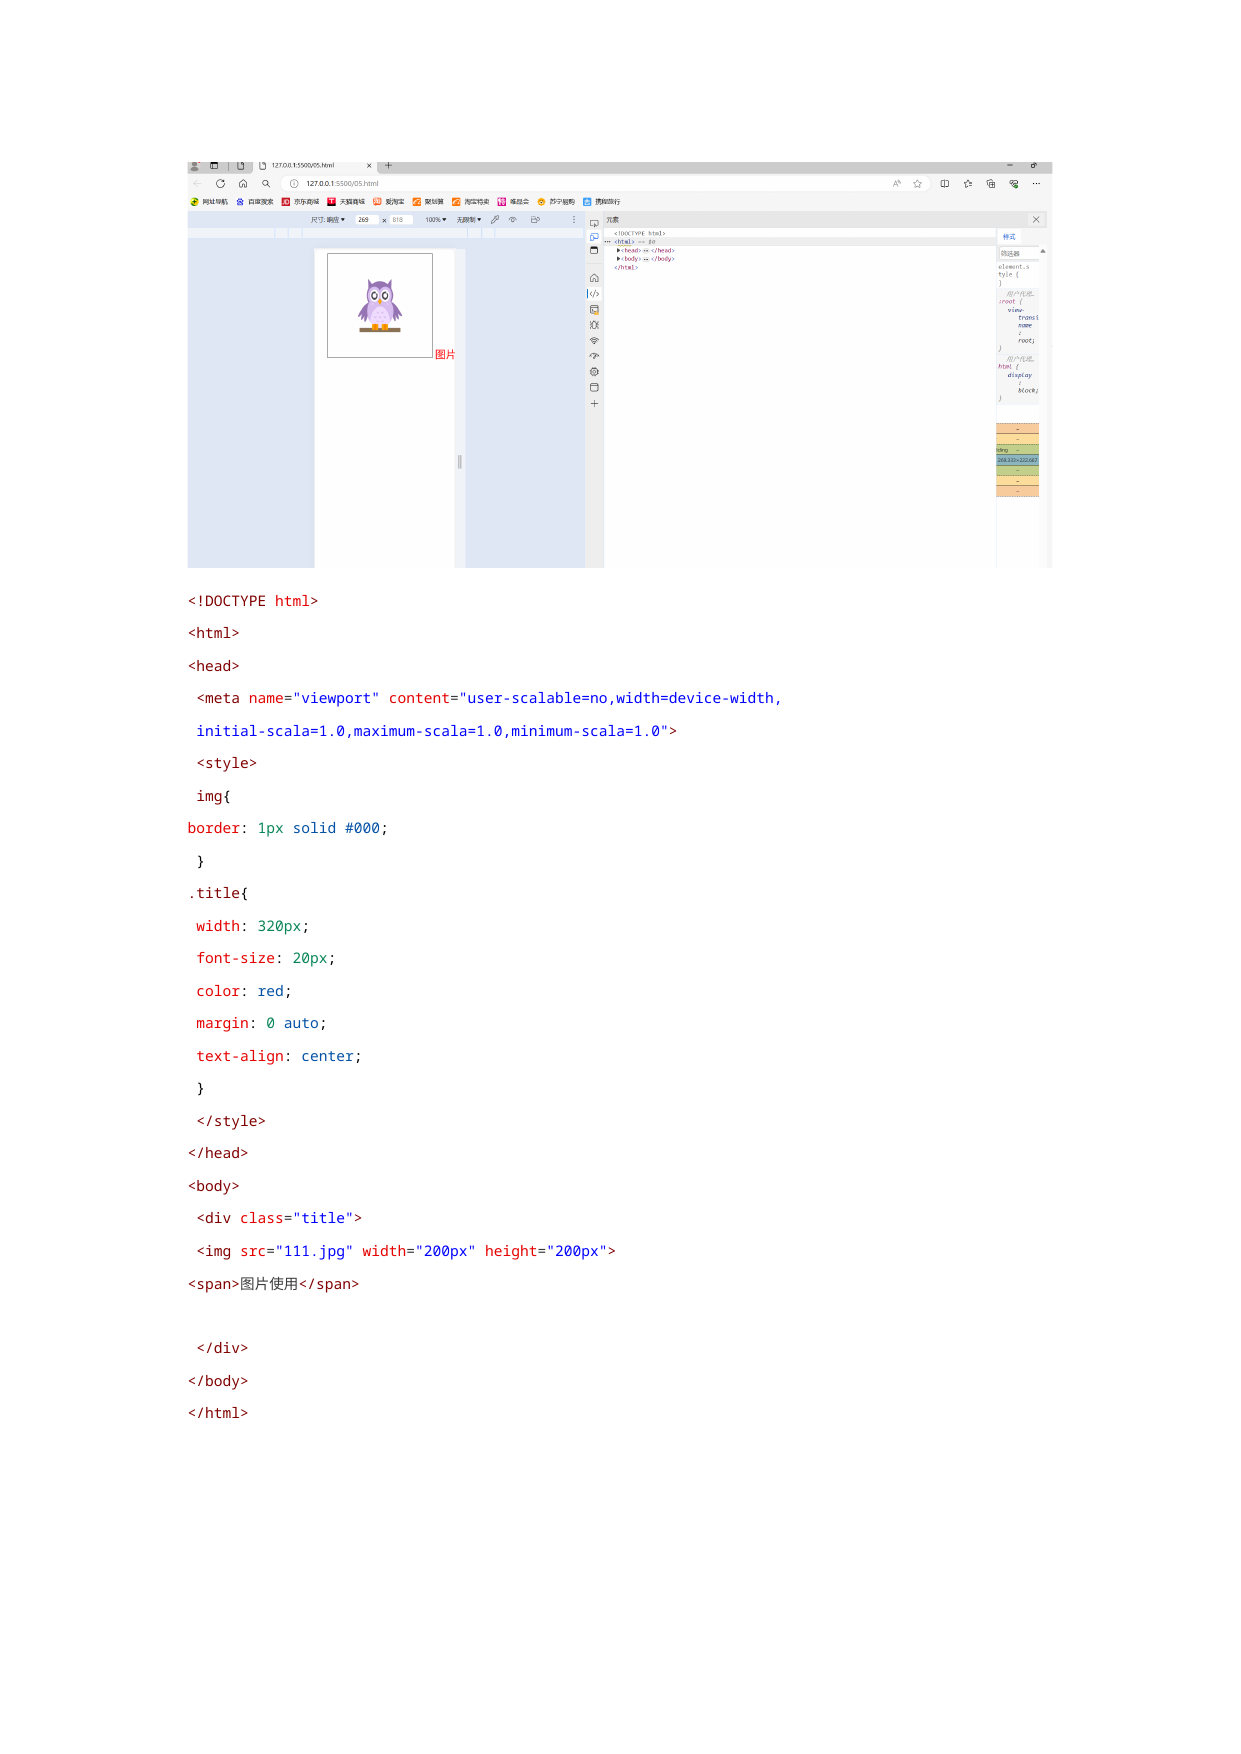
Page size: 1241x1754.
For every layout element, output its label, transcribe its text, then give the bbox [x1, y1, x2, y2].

text <span>图片使用</span> [187, 1267, 1053, 1299]
text } [187, 1072, 1053, 1104]
text .title{ [187, 877, 1053, 909]
text <html> [187, 617, 1053, 649]
text </div> [187, 1332, 1053, 1364]
text <style> [187, 747, 1053, 779]
text <head> [187, 649, 1053, 682]
text margin: 0 auto; [187, 1007, 1053, 1039]
text </head> [187, 1137, 1053, 1169]
text <body> [187, 1169, 1053, 1202]
text text-align: center; [187, 1039, 1053, 1072]
text <!DOCTYPE html> [187, 584, 1053, 617]
text </body> [187, 1364, 1053, 1397]
text color: red; [187, 974, 1053, 1007]
text font-size: 20px; [187, 942, 1053, 974]
picture [187, 162, 1053, 568]
text <meta name="viewport" content="user-scalable=no,width=device-width, [187, 682, 1053, 714]
text } [187, 844, 1053, 877]
text width: 320px; [187, 909, 1053, 942]
text border: 1px solid #000; [187, 812, 1053, 844]
text <img src="111.jpg" width="200px" height="200px"> [187, 1234, 1053, 1267]
text initial-scala=1.0,maximum-scala=1.0,minimum-scala=1.0"> [187, 714, 1053, 747]
text <div class="title"> [187, 1202, 1053, 1234]
text </html> [187, 1397, 1053, 1429]
text </style> [187, 1104, 1053, 1137]
text img{ [187, 779, 1053, 812]
